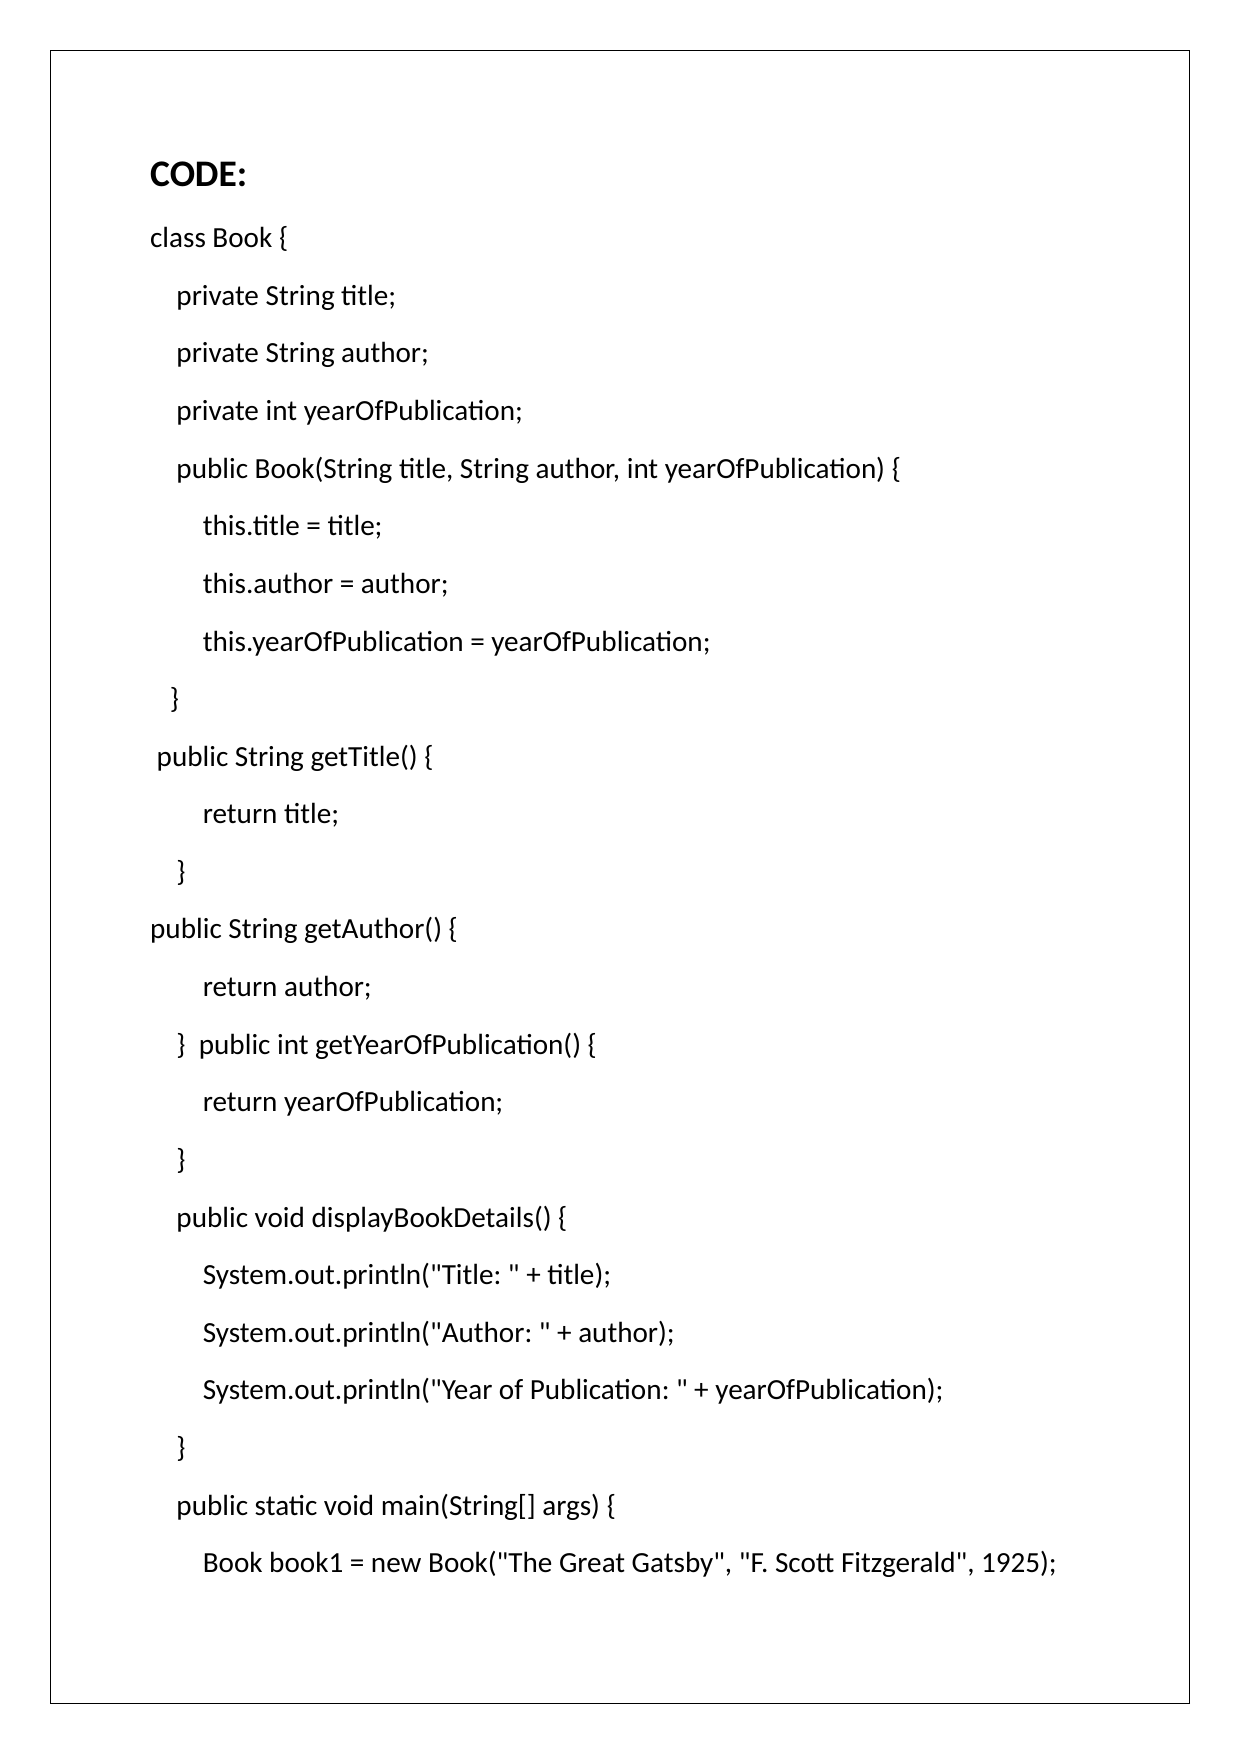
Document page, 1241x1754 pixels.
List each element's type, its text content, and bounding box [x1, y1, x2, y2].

text } public int getYearOfPublication() { [150, 1026, 1090, 1061]
text Book book1 = new Book("The Great Gatsby", "F. Scott Fitzgerald", 1925); [150, 1544, 1090, 1580]
text System.out.println("Year of Publication: " + yearOfPublication); [150, 1371, 1090, 1407]
text CODE: [150, 150, 1090, 196]
text private String author; [150, 334, 1090, 370]
text public void displayBookDetails() { [150, 1199, 1090, 1234]
text public String getAuthor() { [150, 911, 1090, 946]
text this.yearOfPublication = yearOfPublication; [150, 623, 1090, 658]
text System.out.println("Title: " + title); [150, 1256, 1090, 1292]
text } [150, 1141, 1090, 1177]
text this.author = author; [150, 565, 1090, 601]
text this.title = title; [150, 507, 1090, 543]
text } [150, 853, 1090, 889]
text private String title; [150, 277, 1090, 313]
text System.out.println("Author: " + author); [150, 1314, 1090, 1349]
text return yearOfPublication; [150, 1083, 1090, 1119]
text public Book(String title, String author, int yearOfPublication) { [150, 450, 1090, 485]
text } [150, 680, 1090, 716]
text class Book { [150, 219, 1090, 255]
text public String getTitle() { [150, 738, 1090, 773]
text } [150, 1429, 1090, 1465]
text return title; [150, 795, 1090, 831]
text public static void main(String[] args) { [150, 1487, 1090, 1522]
text private int yearOfPublication; [150, 392, 1090, 428]
text return author; [150, 968, 1090, 1004]
